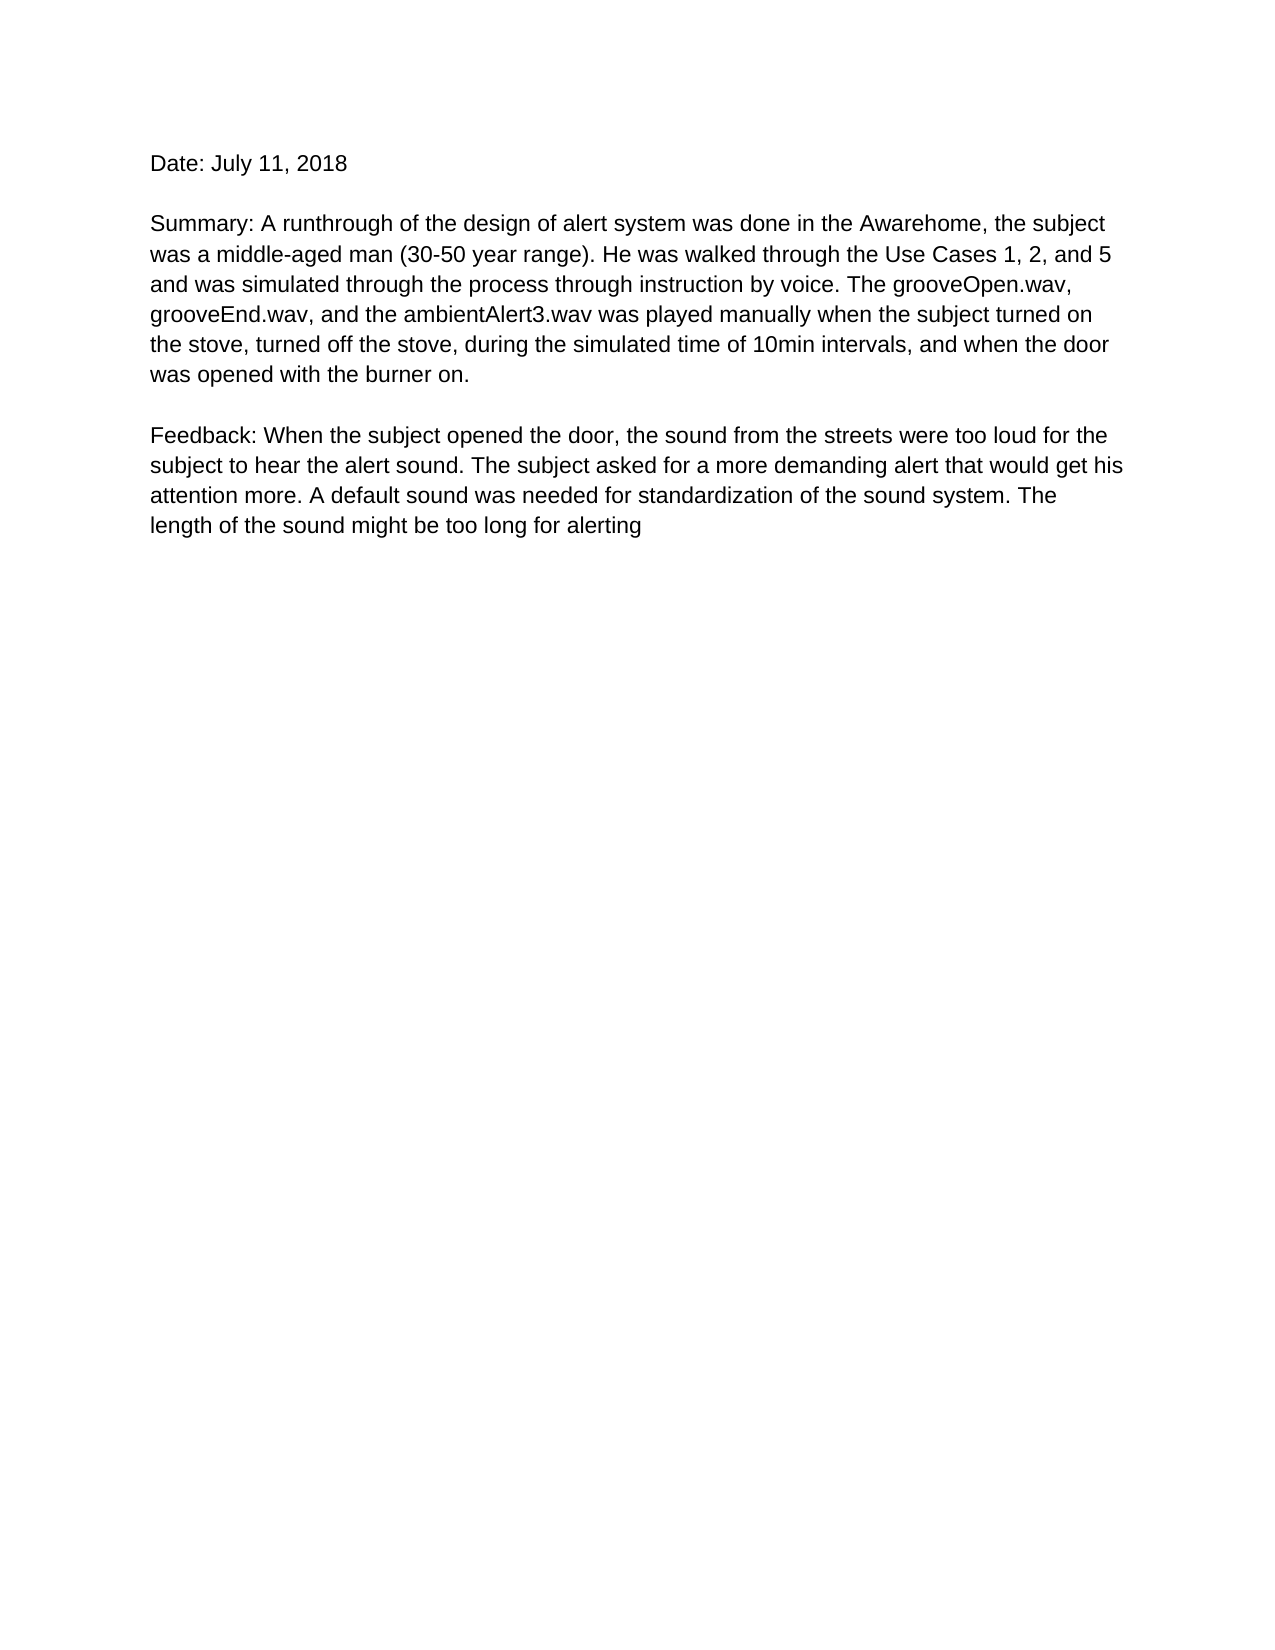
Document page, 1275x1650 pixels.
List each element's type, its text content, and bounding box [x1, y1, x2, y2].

text Summary: A runthrough of the design of alert system was done in the Awarehome, the subject was a middle-aged man (30-50 year range). He was walked through the Use Cases 1, 2, and 5 and was simulated through the process through instruction by voice. The grooveOpen.wav, grooveEnd.wav, and the ambientAlert3.wav was played manually when the subject turned on the stove, turned off the stove, during the simulated time of 10min intervals, and when the door was opened with the burner on. [150, 210, 1125, 388]
text Feedback: When the subject opened the door, the sound from the streets were too loud for the subject to hear the alert sound. The subject asked for a more demanding alert that would get his attention more. A default sound was needed for standardization of the sound system. The length of the sound might be too long for alerting [150, 422, 1125, 539]
text Date: July 11, 2018 [150, 150, 1125, 176]
